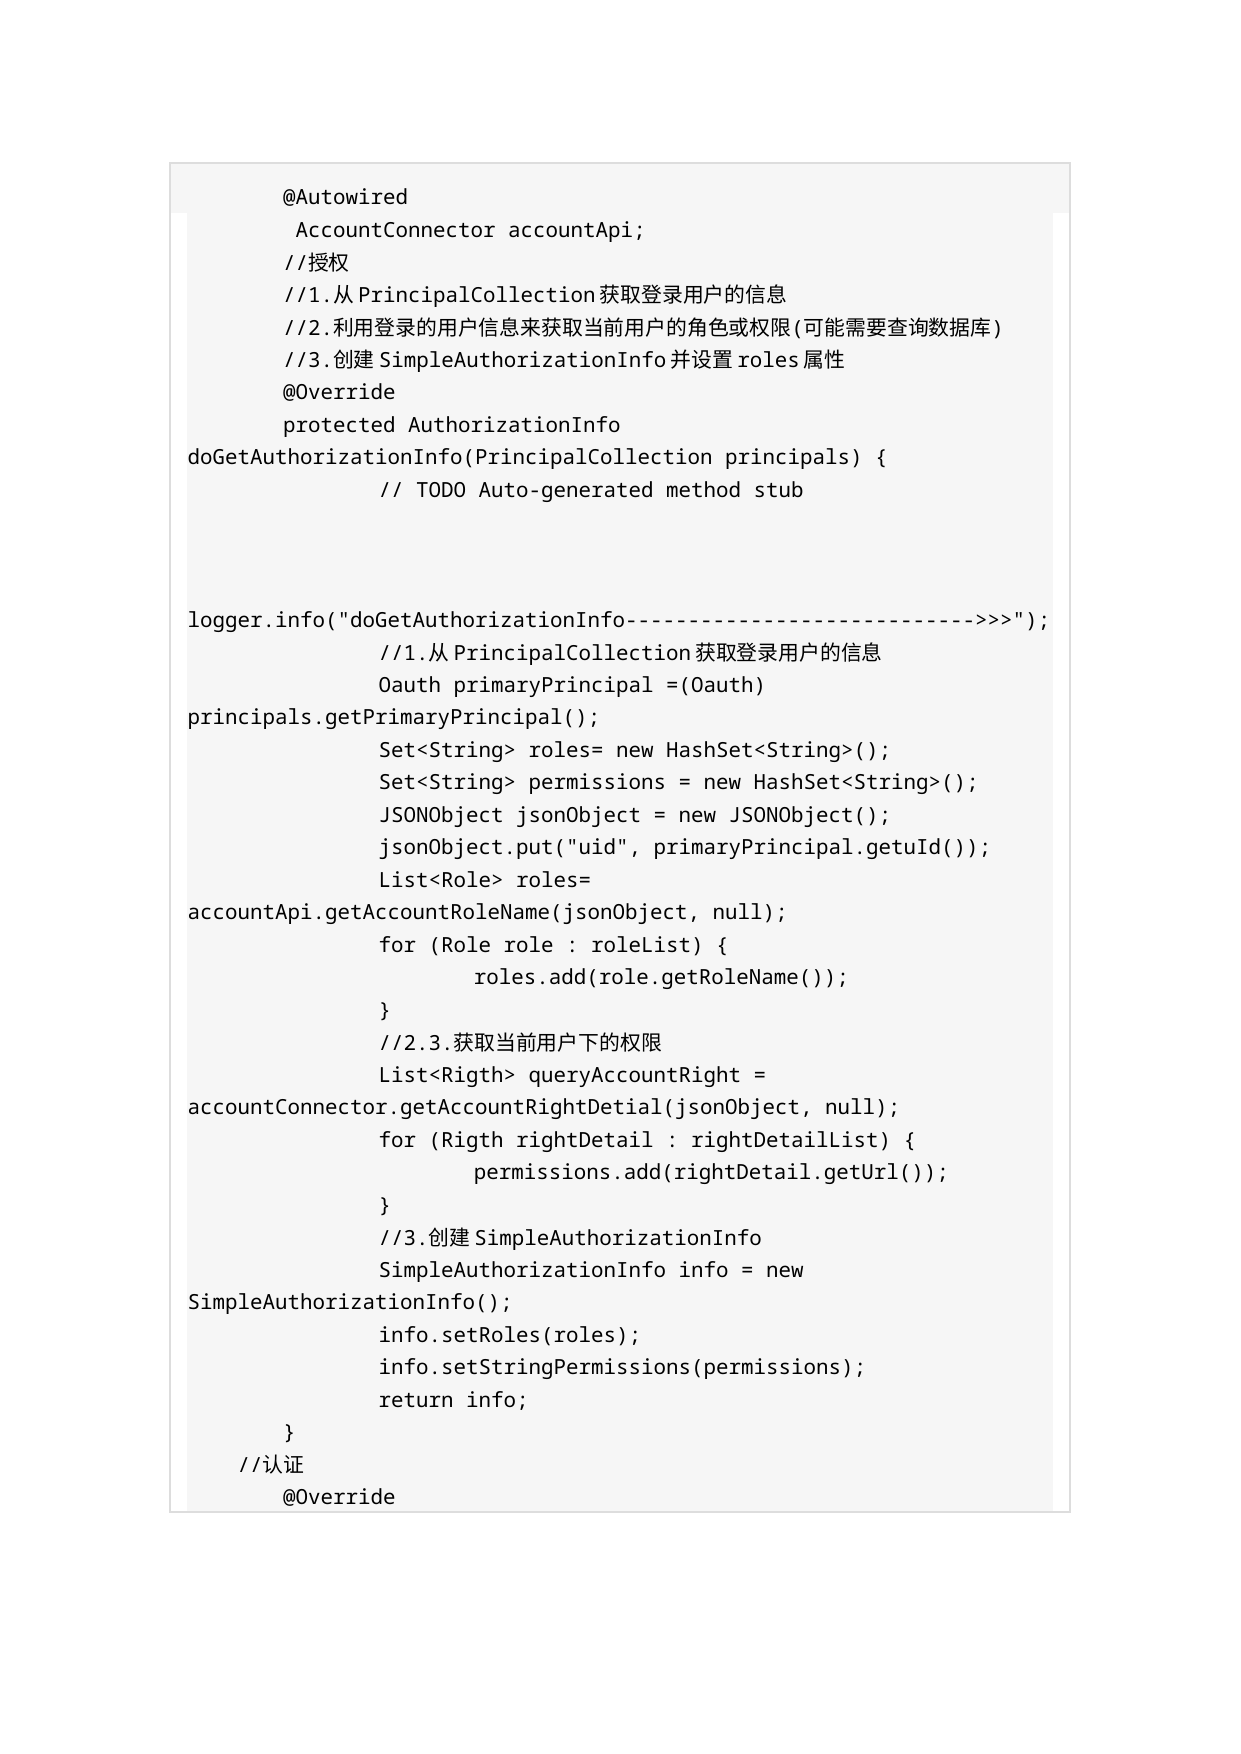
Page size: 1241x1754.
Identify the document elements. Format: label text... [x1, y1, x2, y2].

text jsonObject.put("uid", primaryPrincipal.getuId()); [187, 830, 1053, 863]
text @Override [187, 1480, 1053, 1511]
text //2.3.获取当前用户下的权限 [187, 1025, 1053, 1058]
text //认证 [187, 1448, 1053, 1480]
text //1.从PrincipalCollection获取登录用户的信息 [187, 278, 1053, 310]
text //3.创建SimpleAuthorizationInfo并设置roles属性 [187, 343, 1053, 375]
text } [187, 1188, 1053, 1220]
text } [187, 993, 1053, 1025]
text permissions.add(rightDetail.getUrl()); [187, 1155, 1053, 1188]
text //1.从PrincipalCollection获取登录用户的信息 [187, 635, 1053, 668]
text //3.创建SimpleAuthorizationInfo [187, 1220, 1053, 1253]
text Oauth primaryPrincipal =(Oauth) principals.getPrimaryPrincipal(); [187, 668, 1053, 733]
text roles.add(role.getRoleName()); [187, 960, 1053, 993]
text JSONObject jsonObject = new JSONObject(); [187, 798, 1053, 830]
text protected AuthorizationInfo doGetAuthorizationInfo(PrincipalCollection principals) { [187, 408, 1053, 473]
text //2.利用登录的用户信息来获取当前用户的角色或权限(可能需要查询数据库) [187, 310, 1053, 343]
text Set<String> roles= new HashSet<String>(); [187, 733, 1053, 765]
text Set<String> permissions = new HashSet<String>(); [187, 765, 1053, 798]
text for (Role role : roleList) { [187, 928, 1053, 960]
text SimpleAuthorizationInfo info = new SimpleAuthorizationInfo(); [187, 1253, 1053, 1318]
text logger.info("doGetAuthorizationInfo---------------------------->>>"); [187, 505, 1053, 635]
text @Autowired [171, 164, 1069, 213]
text info.setStringPermissions(permissions); [187, 1350, 1053, 1383]
text } [187, 1415, 1053, 1448]
text for (Rigth rightDetail : rightDetailList) { [187, 1123, 1053, 1155]
text @Override [187, 375, 1053, 408]
text info.setRoles(roles); [187, 1318, 1053, 1350]
text List<Rigth> queryAccountRight = accountConnector.getAccountRightDetial(jsonObject, null); [187, 1058, 1053, 1123]
text AccountConnector accountApi; [187, 213, 1053, 245]
text // TODO Auto-generated method stub [187, 473, 1053, 505]
text //授权 [187, 245, 1053, 278]
text return info; [187, 1383, 1053, 1415]
text List<Role> roles= accountApi.getAccountRoleName(jsonObject, null); [187, 863, 1053, 928]
